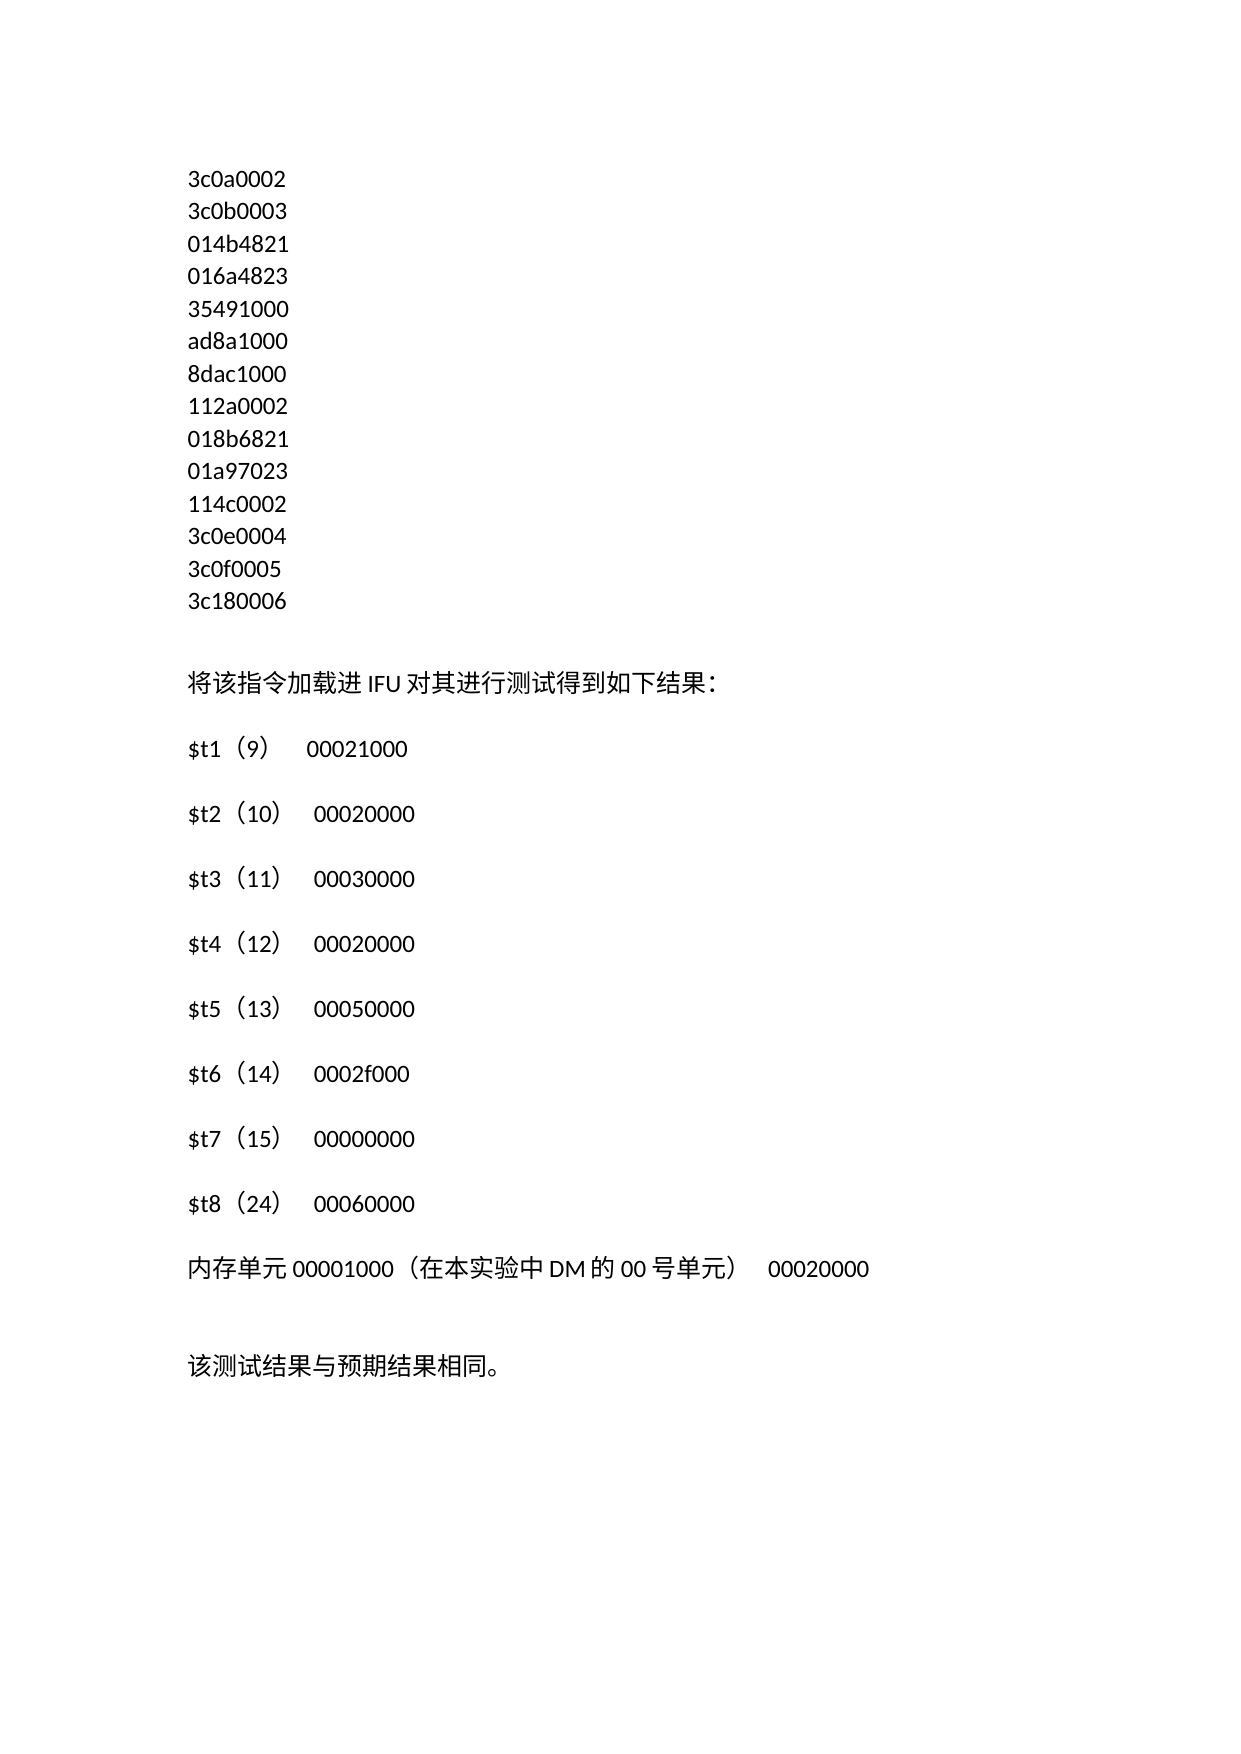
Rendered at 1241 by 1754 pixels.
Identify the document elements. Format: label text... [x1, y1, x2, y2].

text 01a97023 [187, 454, 1053, 487]
text 3c0e0004 [187, 519, 1053, 552]
text 3c180006 [187, 584, 1053, 617]
text 3c0b0003 [187, 194, 1053, 227]
text 内存单元00001000（在本实验中DM的00号单元） 00020000 [187, 1234, 1053, 1299]
text $t7（15） 00000000 [187, 1104, 1053, 1169]
text 3c0f0005 [187, 552, 1053, 584]
text 8dac1000 [187, 357, 1053, 389]
text 018b6821 [187, 422, 1053, 454]
text 将该指令加载进IFU对其进行测试得到如下结果： [187, 649, 1053, 714]
text 3c0a0002 [187, 162, 1053, 194]
text 112a0002 [187, 389, 1053, 422]
text $t8（24） 00060000 [187, 1169, 1053, 1234]
text $t3（11） 00030000 [187, 844, 1053, 909]
text 016a4823 [187, 259, 1053, 292]
text $t4（12） 00020000 [187, 909, 1053, 974]
text 35491000 [187, 292, 1053, 324]
text $t5（13） 00050000 [187, 974, 1053, 1039]
text $t2（10） 00020000 [187, 779, 1053, 844]
text ad8a1000 [187, 324, 1053, 357]
text $t1（9） 00021000 [187, 714, 1053, 779]
text $t6（14） 0002f000 [187, 1039, 1053, 1104]
text 114c0002 [187, 487, 1053, 519]
text 该测试结果与预期结果相同。 [187, 1332, 1053, 1397]
text 014b4821 [187, 227, 1053, 259]
